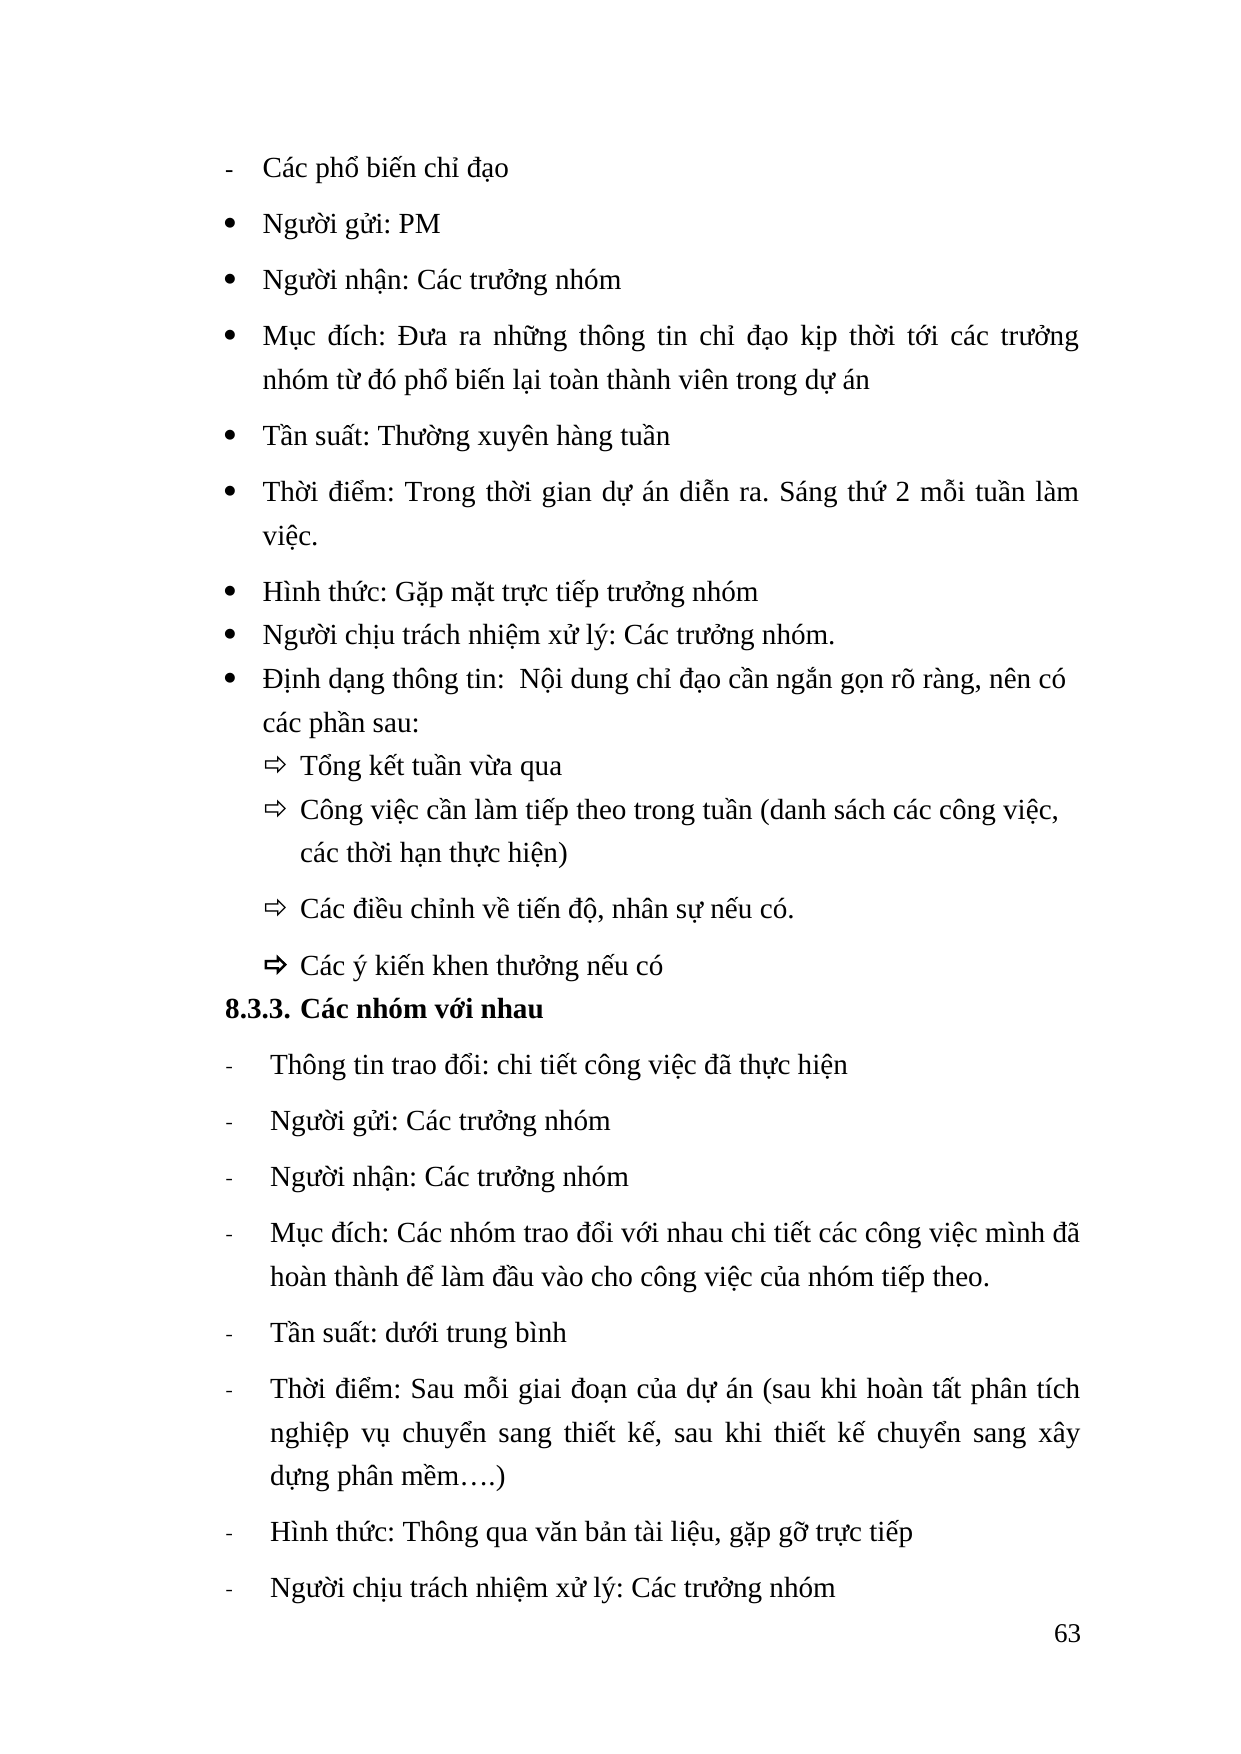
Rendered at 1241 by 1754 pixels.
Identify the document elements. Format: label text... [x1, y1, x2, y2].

list Tần suất: dưới trung bình [225, 1315, 1081, 1349]
list Tần suất: Thường xuyên hàng tuần [225, 418, 1081, 452]
list Người nhận: Các trưởng nhóm [225, 262, 1081, 296]
list Hình thức: Thông qua văn bản tài liệu, gặp gỡ trực tiếp [225, 1514, 1081, 1548]
list Người nhận: Các trưởng nhóm [225, 1159, 1081, 1193]
list Mục đích: Các nhóm trao đổi với nhau chi tiết các công việc mình đã hoàn thành để làm đầu vào cho công việc của nhóm tiếp theo. [225, 1216, 1081, 1293]
list Người chịu trách nhiệm xử lý: Các trưởng nhóm [225, 1570, 1081, 1604]
list Người gửi: Các trưởng nhóm [225, 1103, 1081, 1137]
list Hình thức: Gặp mặt trực tiếp trưởng nhóm [225, 574, 1081, 607]
list Định dạng thông tin: Nội dung chỉ đạo cần ngắn gọn rõ ràng, nên có các phần sau: [225, 661, 1071, 738]
list Thời điểm: Sau mỗi giai đoạn của dự án (sau khi hoàn tất phân tích nghiệp vụ chuyển sang thiết kế, sau khi thiết kế chuyển sang xây dựng phân mềm….) [225, 1371, 1081, 1492]
list Các ý kiến khen thưởng nếu có [262, 948, 1081, 981]
list Các điều chỉnh về tiến độ, nhân sự nếu có. [262, 892, 1081, 925]
list Người chịu trách nhiệm xử lý: Các trưởng nhóm. [225, 617, 1071, 651]
list Thời điểm: Trong thời gian dự án diễn ra. Sáng thứ 2 mỗi tuần làm việc. [225, 474, 1081, 551]
list Người gửi: PM [225, 206, 1081, 240]
list Thông tin trao đổi: chi tiết công việc đã thực hiện [225, 1047, 1081, 1081]
list Công việc cần làm tiếp theo trong tuần (danh sách các công việc, các thời hạn thực hiện) [262, 792, 1071, 869]
list Mục đích: Đưa ra những thông tin chỉ đạo kịp thời tới các trưởng nhóm từ đó phổ biến lại toàn thành viên trong dự án [225, 318, 1081, 396]
list Các nhóm với nhau [225, 991, 1081, 1025]
list Tổng kết tuần vừa qua [262, 748, 1071, 782]
list Các phổ biến chỉ đạo [225, 150, 1081, 183]
